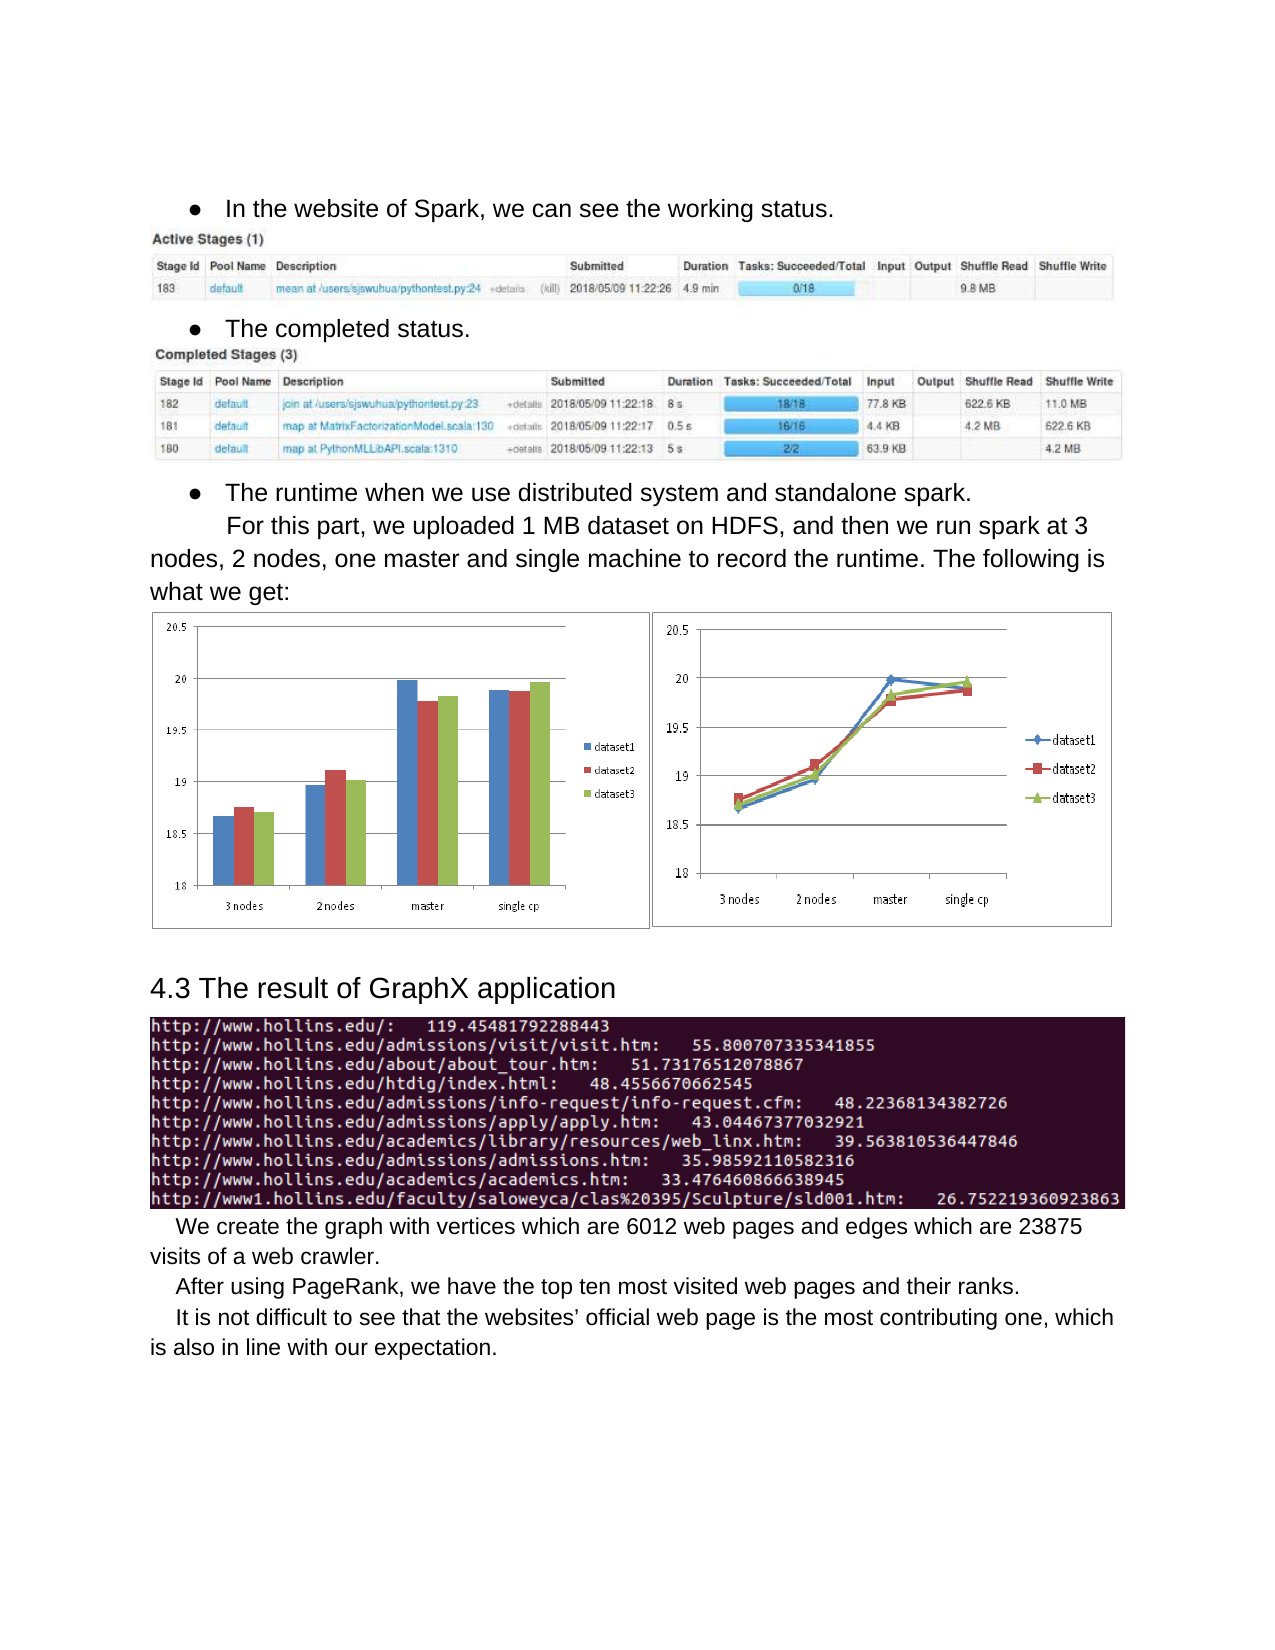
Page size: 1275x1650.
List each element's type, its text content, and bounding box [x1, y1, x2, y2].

list In the website of Spark, we can see the working status. [187, 194, 1125, 223]
picture [150, 1017, 1125, 1209]
picture [150, 347, 1125, 475]
text For this part, we uploaded 1 MB dataset on HDFS, and then we run spark at 3 nodes, 2 nodes, one master and single machine to record the runtime. The following is what we get: [150, 511, 1125, 606]
picture [150, 610, 1113, 930]
text After using PageRank, we have the top ten most visited web pages and their ranks. [150, 1273, 1125, 1300]
text It is not difficult to see that the websites’ official web page is the most contributing one, which is also in line with our expectation. [150, 1303, 1125, 1360]
picture [150, 227, 1125, 311]
list The completed status. [187, 314, 1125, 343]
text We create the graph with vertices which are 6012 web pages and edges which are 23875 visits of a web crawler. [150, 1213, 1125, 1269]
subtitle 4.3 The result of GraphX application [150, 971, 1125, 1005]
list The runtime when we use distributed system and standalone spark. [187, 478, 1125, 507]
